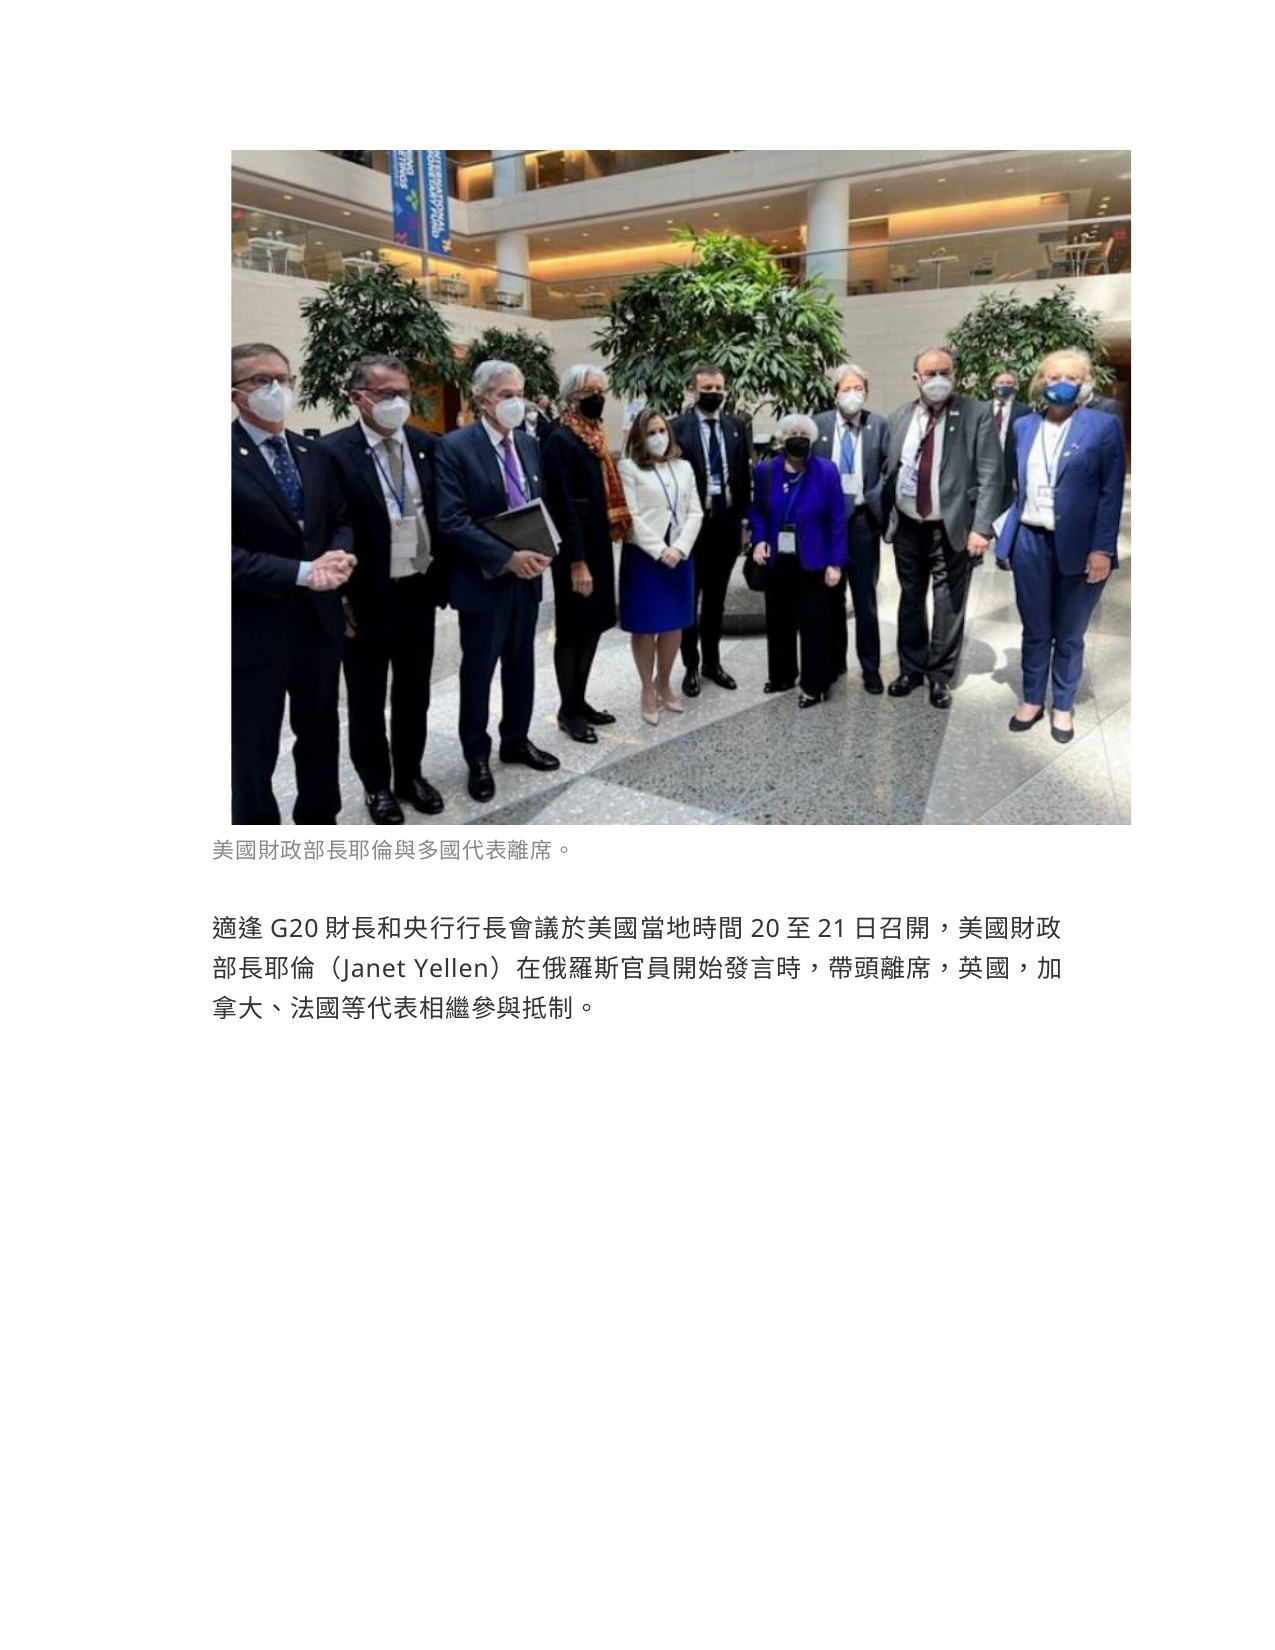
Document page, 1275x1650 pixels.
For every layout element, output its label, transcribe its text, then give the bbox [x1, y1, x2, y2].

text 美國財政部長耶倫與多國代表離席。 [212, 825, 1062, 865]
text 適逢G20財長和央行行長會議於美國當地時間20至21日召開，美國財政部長耶倫（Janet Yellen）在俄羅斯官員開始發言時，帶頭離席，英國，加拿大、法國等代表相繼參與抵制。 [212, 905, 1062, 1025]
picture [231, 150, 1132, 825]
